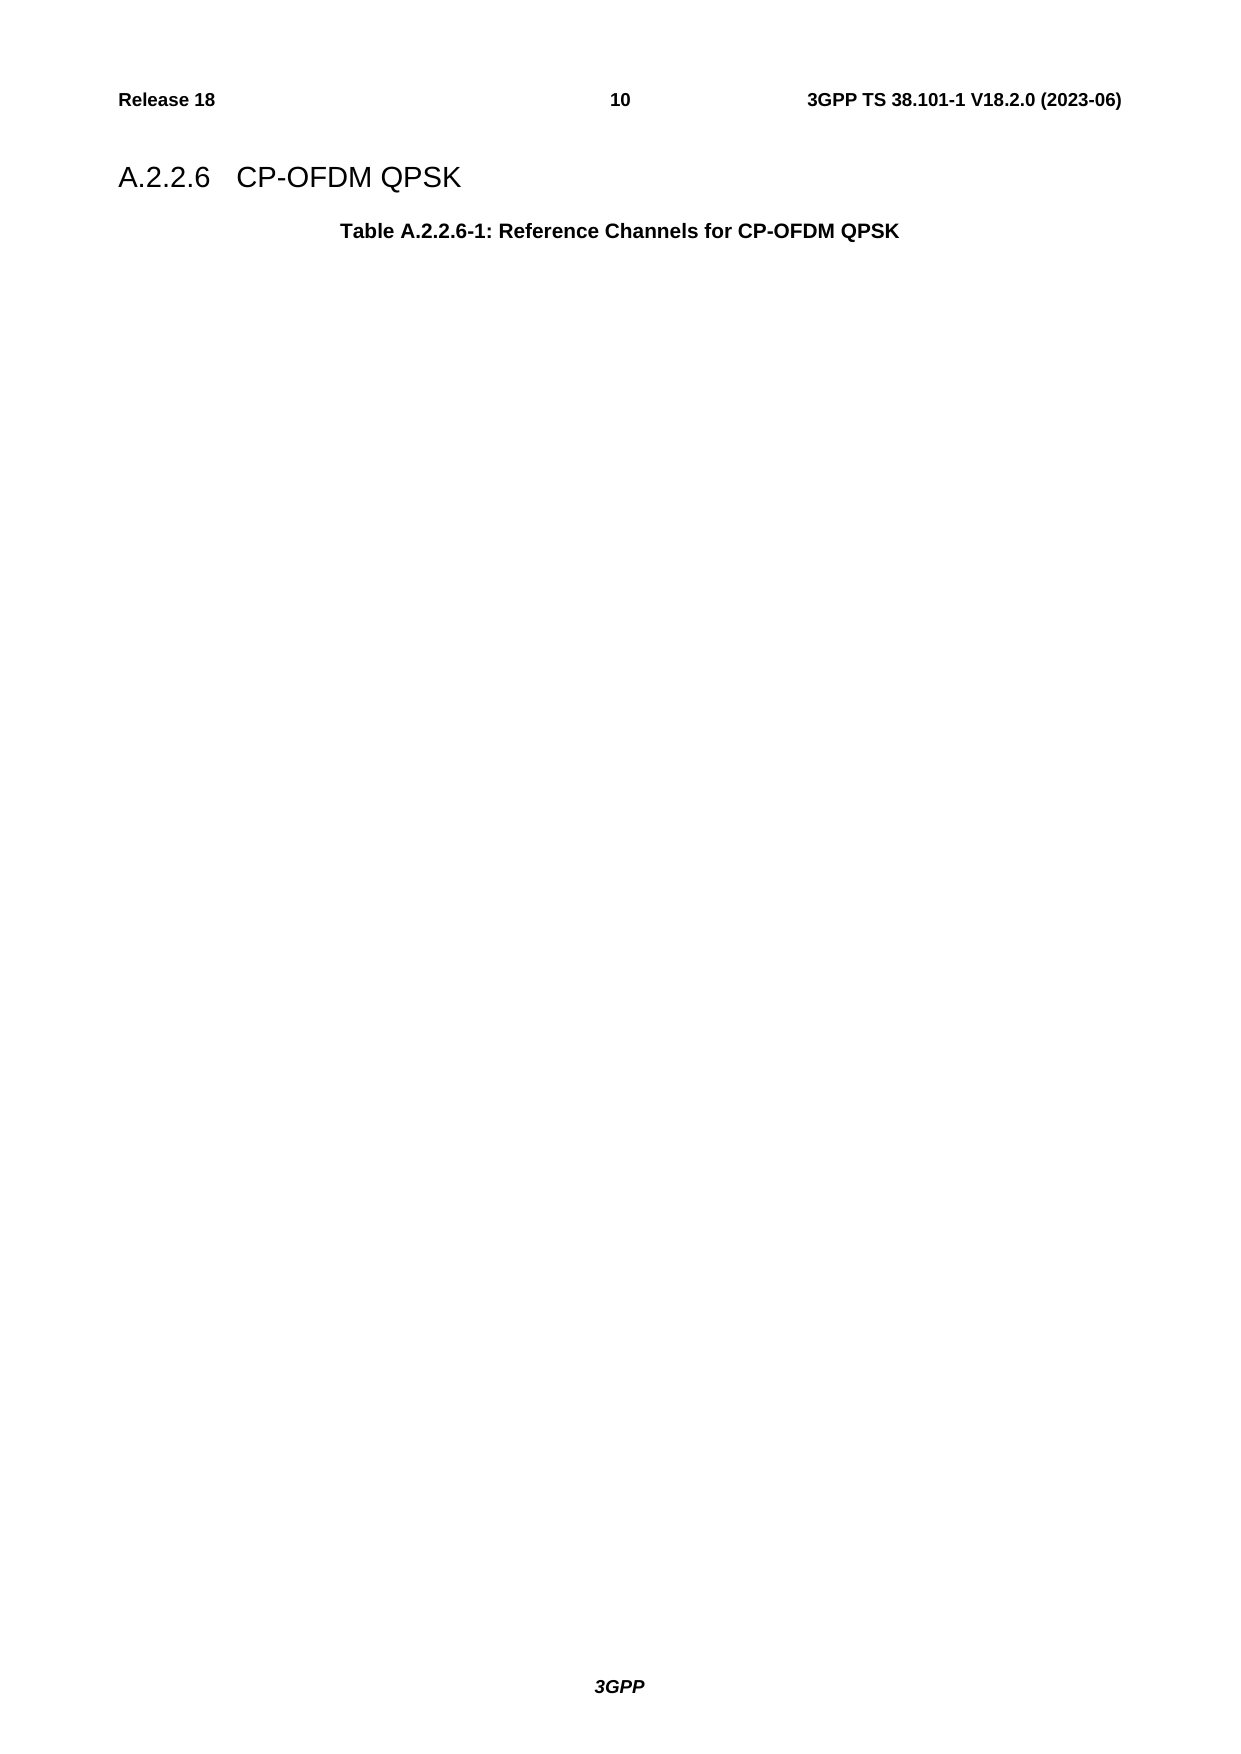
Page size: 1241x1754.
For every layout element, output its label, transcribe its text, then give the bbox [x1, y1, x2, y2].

subtitle A.2.2.6 CP-OFDM QPSK [118, 160, 1122, 194]
text Table A.2.2.6-1: Reference Channels for CP-OFDM QPSK [118, 219, 1122, 243]
